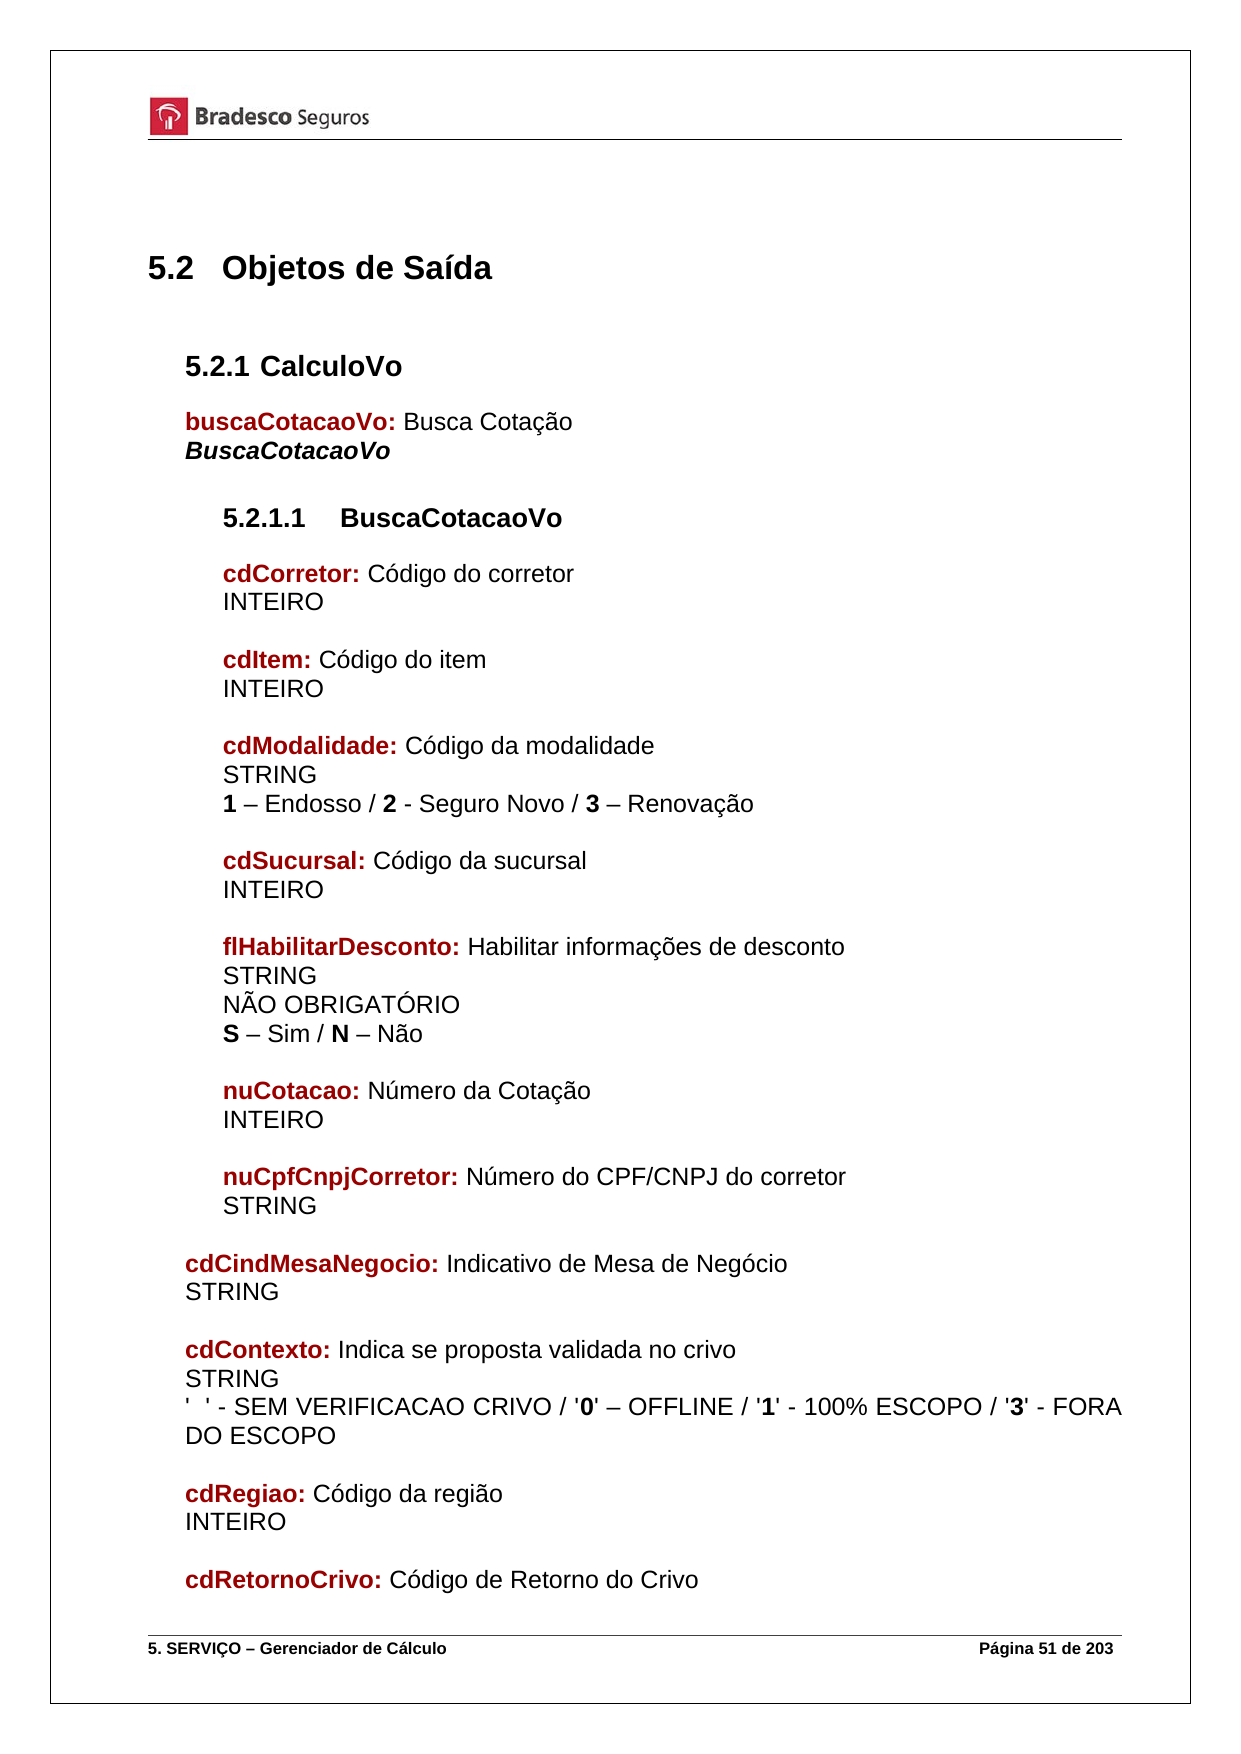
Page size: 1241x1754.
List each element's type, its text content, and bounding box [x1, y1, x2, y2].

text INTEIRO [223, 875, 1122, 904]
picture [149, 85, 380, 139]
text INTEIRO [223, 1105, 1122, 1134]
text INTEIRO [223, 587, 1122, 616]
text 1 – Endosso / 2 - Seguro Novo / 3 – Renovação [223, 789, 1122, 817]
text cdModalidade: Código da modalidade [223, 731, 1122, 760]
text S – Sim / N – Não [223, 1019, 1122, 1047]
text STRING [223, 1191, 1122, 1220]
text cdCindMesaNegocio: Indicativo de Mesa de Negócio [185, 1249, 1122, 1277]
text STRING [185, 1364, 1122, 1392]
text cdCorretor: Código do corretor [223, 559, 1122, 587]
subtitle BuscaCotacaoVo [223, 502, 1122, 534]
text cdItem: Código do item [223, 645, 1122, 674]
text cdSucursal: Código da sucursal [223, 846, 1122, 875]
text cdRetornoCrivo: Código de Retorno do Crivo [185, 1565, 1122, 1594]
text nuCotacao: Número da Cotação [223, 1076, 1122, 1105]
text flHabilitarDesconto: Habilitar informações de desconto [223, 932, 1122, 961]
text BuscaCotacaoVo [185, 436, 1122, 465]
text ' ' - SEM VERIFICACAO CRIVO / '0' – OFFLINE / '1' - 100% ESCOPO / '3' - FORA DO ESCOPO [185, 1392, 1122, 1450]
text nuCpfCnpjCorretor: Número do CPF/CNPJ do corretor [223, 1162, 1122, 1191]
text STRING [223, 961, 1122, 990]
text cdRegiao: Código da região [185, 1479, 1122, 1507]
text NÃO OBRIGATÓRIO [223, 990, 1122, 1019]
text INTEIRO [185, 1507, 1122, 1536]
subtitle Objetos de Saída [148, 248, 1122, 286]
text STRING [185, 1277, 1122, 1306]
subtitle CalculoVo [185, 349, 1122, 382]
text INTEIRO [223, 674, 1122, 702]
text buscaCotacaoVo: Busca Cotação [185, 407, 1122, 436]
text STRING [223, 760, 1122, 789]
text cdContexto: Indica se proposta validada no crivo [185, 1335, 1122, 1364]
